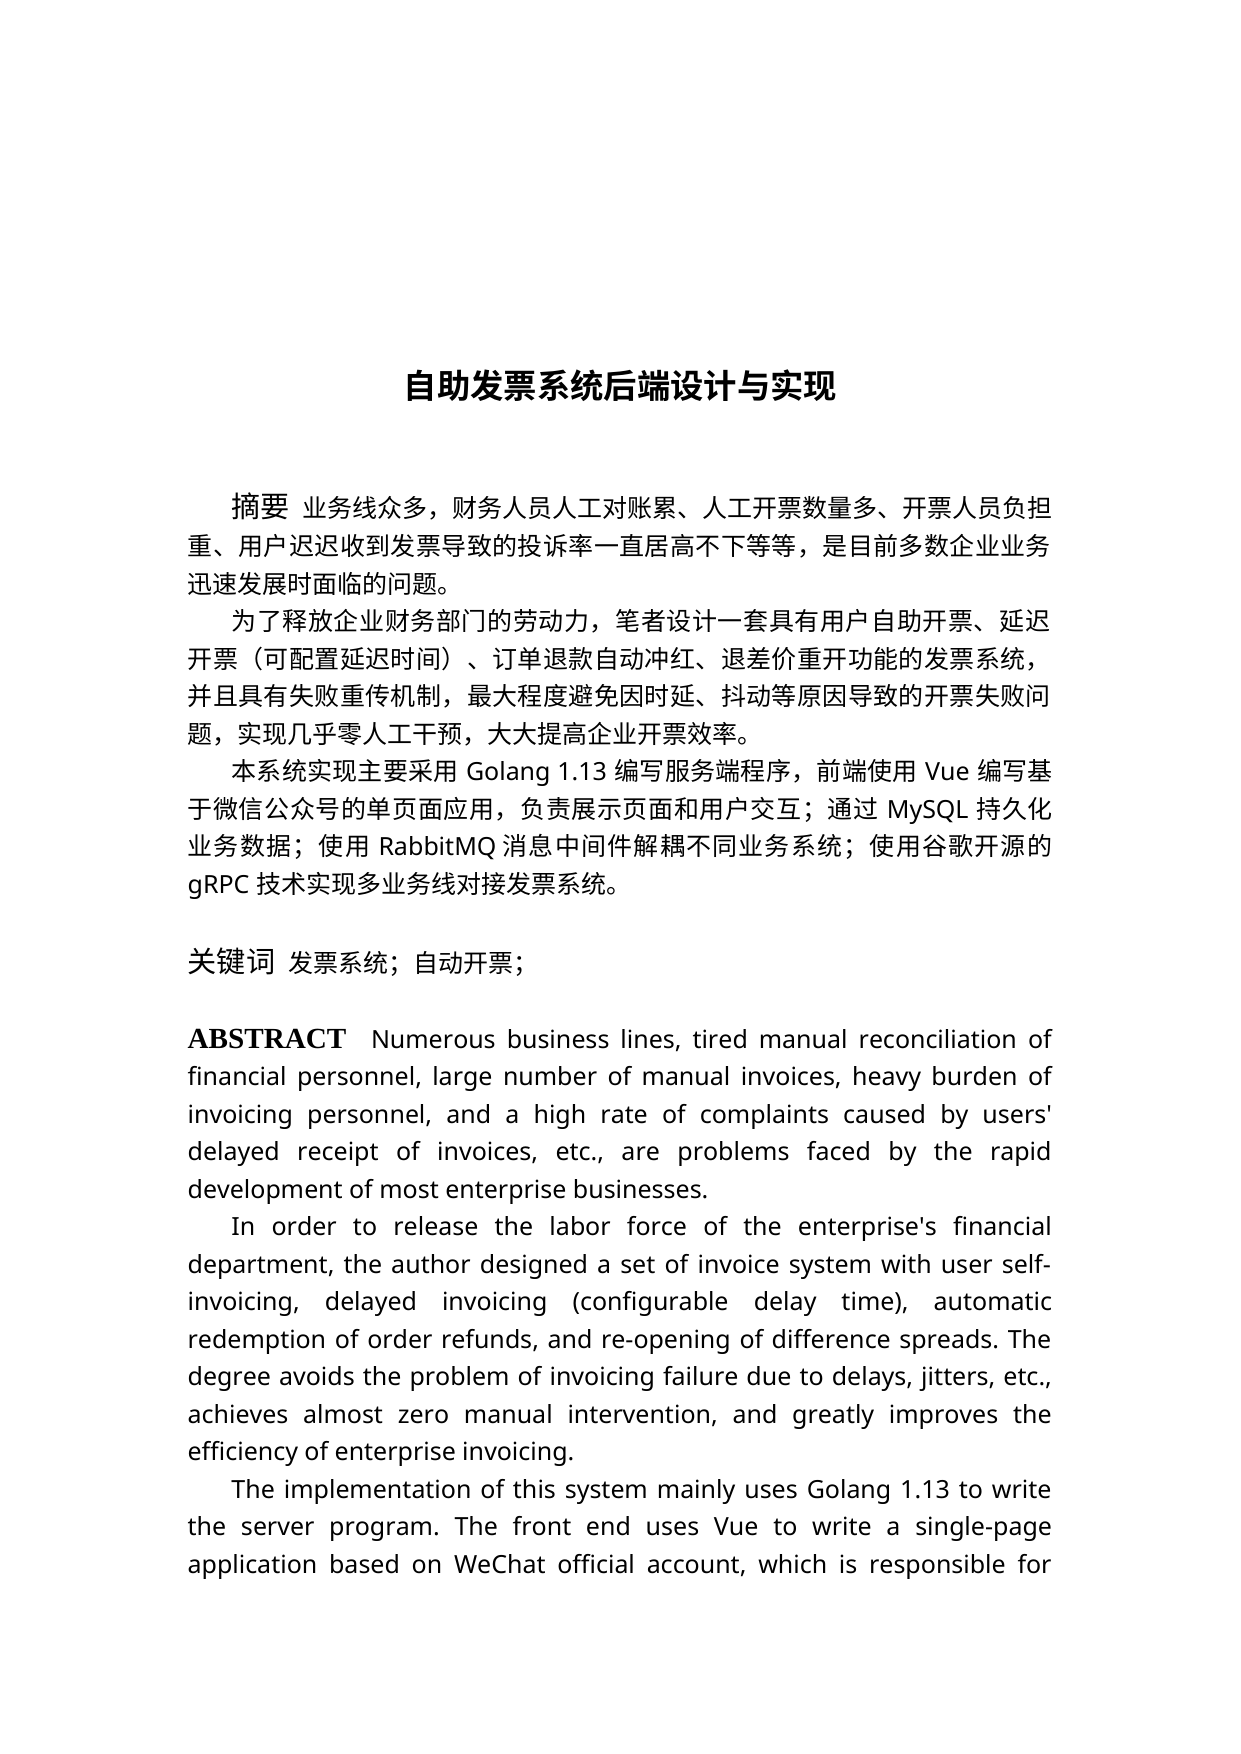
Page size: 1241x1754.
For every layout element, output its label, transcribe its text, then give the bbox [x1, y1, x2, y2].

text In order to release the labor force of the enterprise's financial department, the author designed a set of invoice system with user self-invoicing, delayed invoicing (configurable delay time), automatic redemption of order refunds, and re-opening of difference spreads. The degree avoids the problem of invoicing failure due to delays, jitters, etc., achieves almost zero manual intervention, and greatly improves the efficiency of enterprise invoicing. [187, 1205, 1053, 1468]
text ABSTRACT Numerous business lines, tired manual reconciliation of financial personnel, large number of manual invoices, heavy burden of invoicing personnel, and a high rate of complaints caused by users' delayed receipt of invoices, etc., are problems faced by the rapid development of most enterprise businesses. [187, 1018, 1053, 1205]
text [187, 1468, 1053, 1580]
text 本系统实现主要采用 Golang 1.13 编写服务端程序，前端使用 Vue 编写基于微信公众号的单页面应用，负责展示页面和用户交互；通过MySQL 持久化业务数据；使用 RabbitMQ消息中间件解耦不同业务系统；使用谷歌开源的 gRPC 技术实现多业务线对接发票系统。 [187, 751, 1053, 901]
text 为了释放企业财务部门的劳动力，笔者设计一套具有用户自助开票、延迟开票（可配置延迟时间）、订单退款自动冲红、退差价重开功能的发票系统，并且具有失败重传机制，最大程度避免因时延、抖动等原因导致的开票失败问题，实现几乎零人工干预，大大提高企业开票效率。 [187, 601, 1053, 751]
text 自助发票系统后端设计与实现 [187, 360, 1053, 408]
text 关键词 发票系统；自动开票； [187, 938, 1053, 980]
text 摘要 业务线众多，财务人员人工对账累、人工开票数量多、开票人员负担重、用户迟迟收到发票导致的投诉率一直居高不下等等，是目前多数企业业务迅速发展时面临的问题。 [187, 483, 1053, 601]
